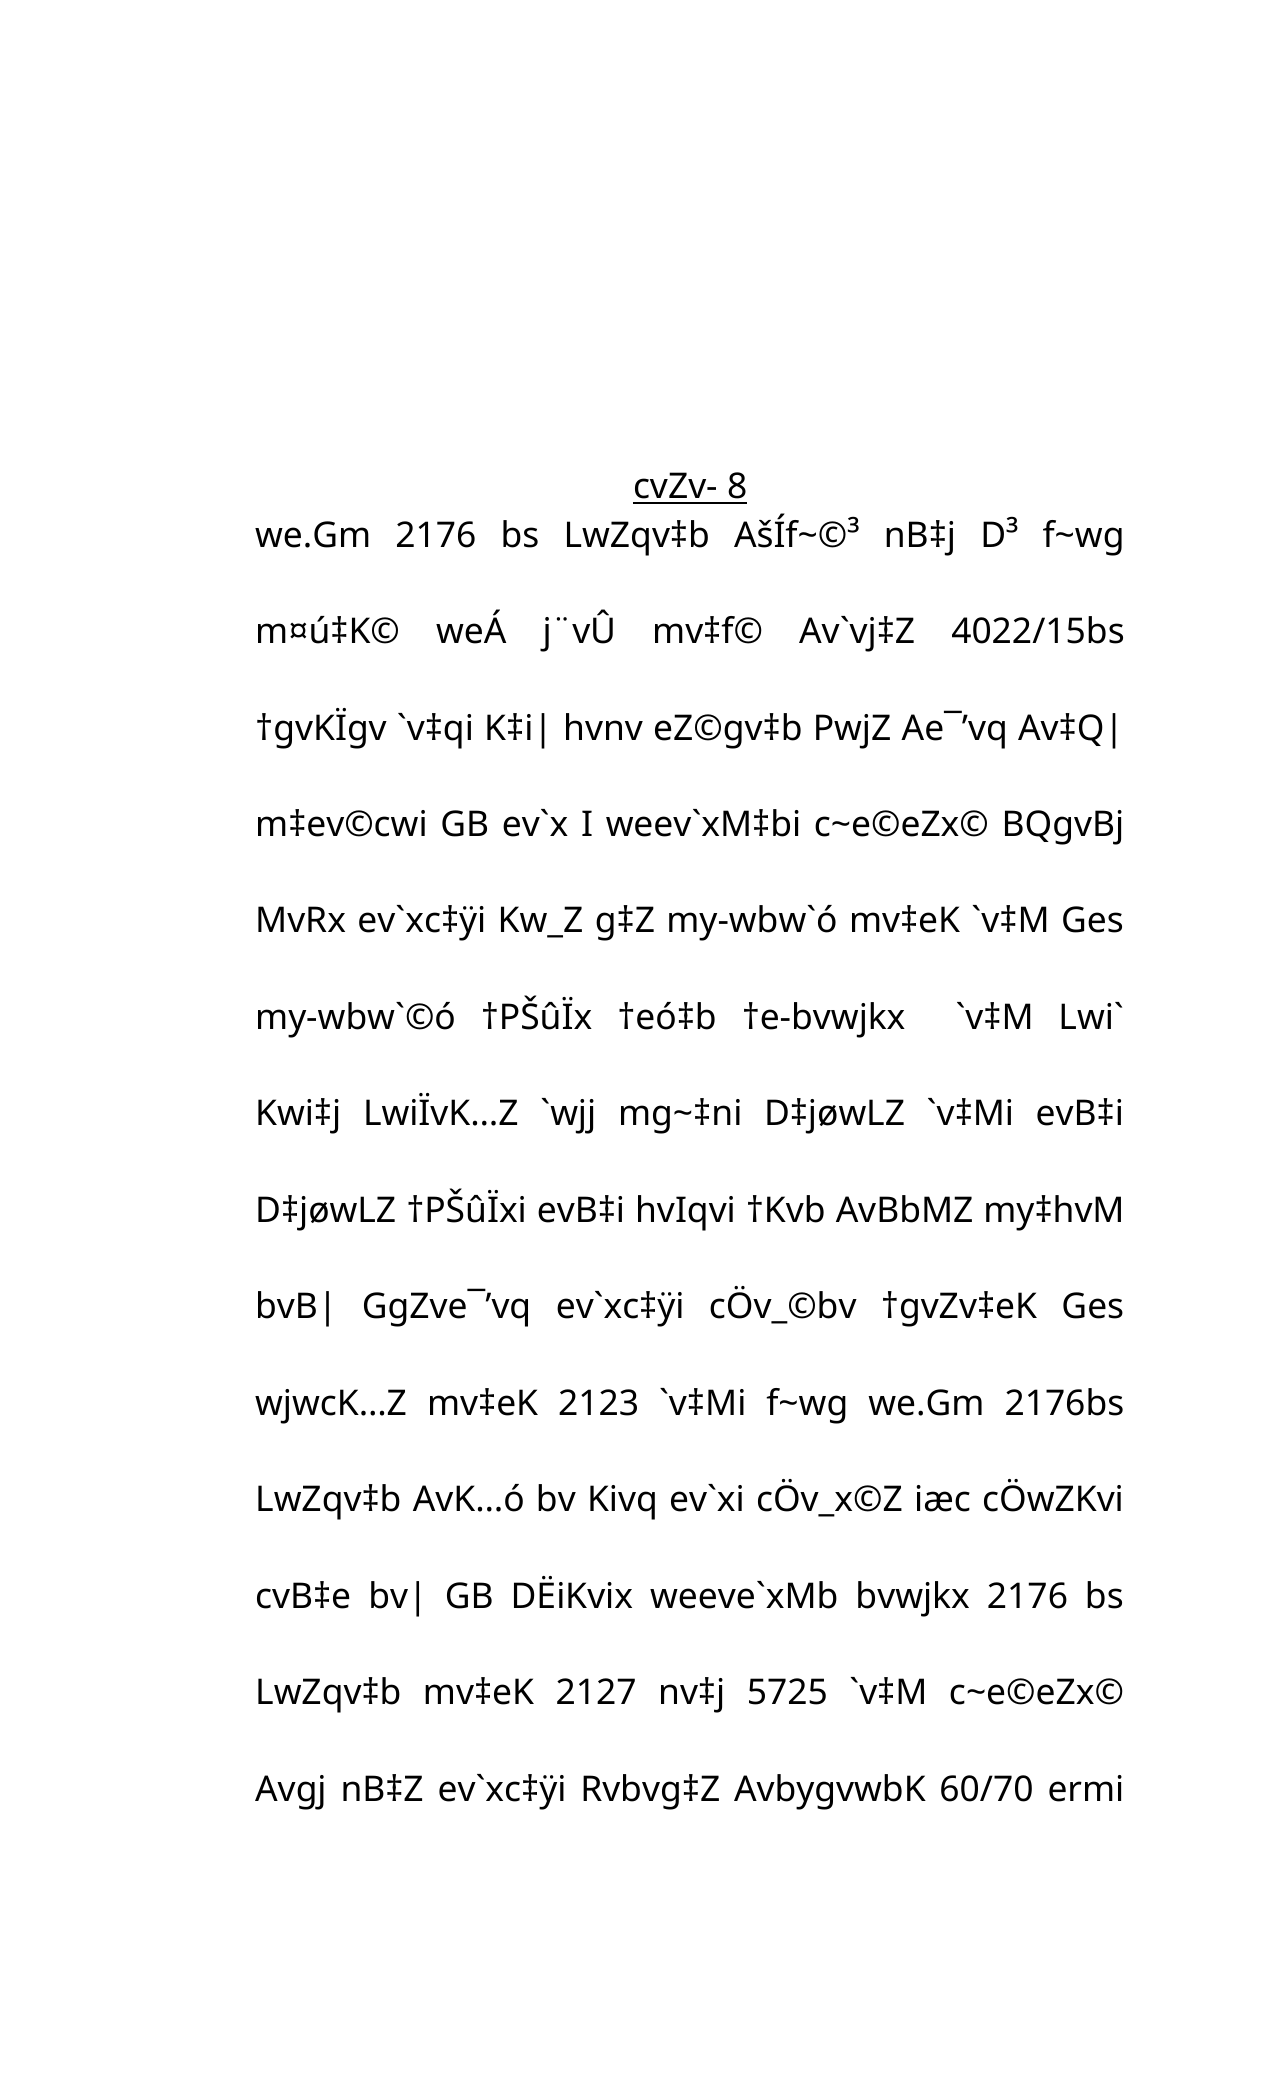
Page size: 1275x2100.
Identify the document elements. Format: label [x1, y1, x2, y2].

text [255, 509, 1125, 1811]
